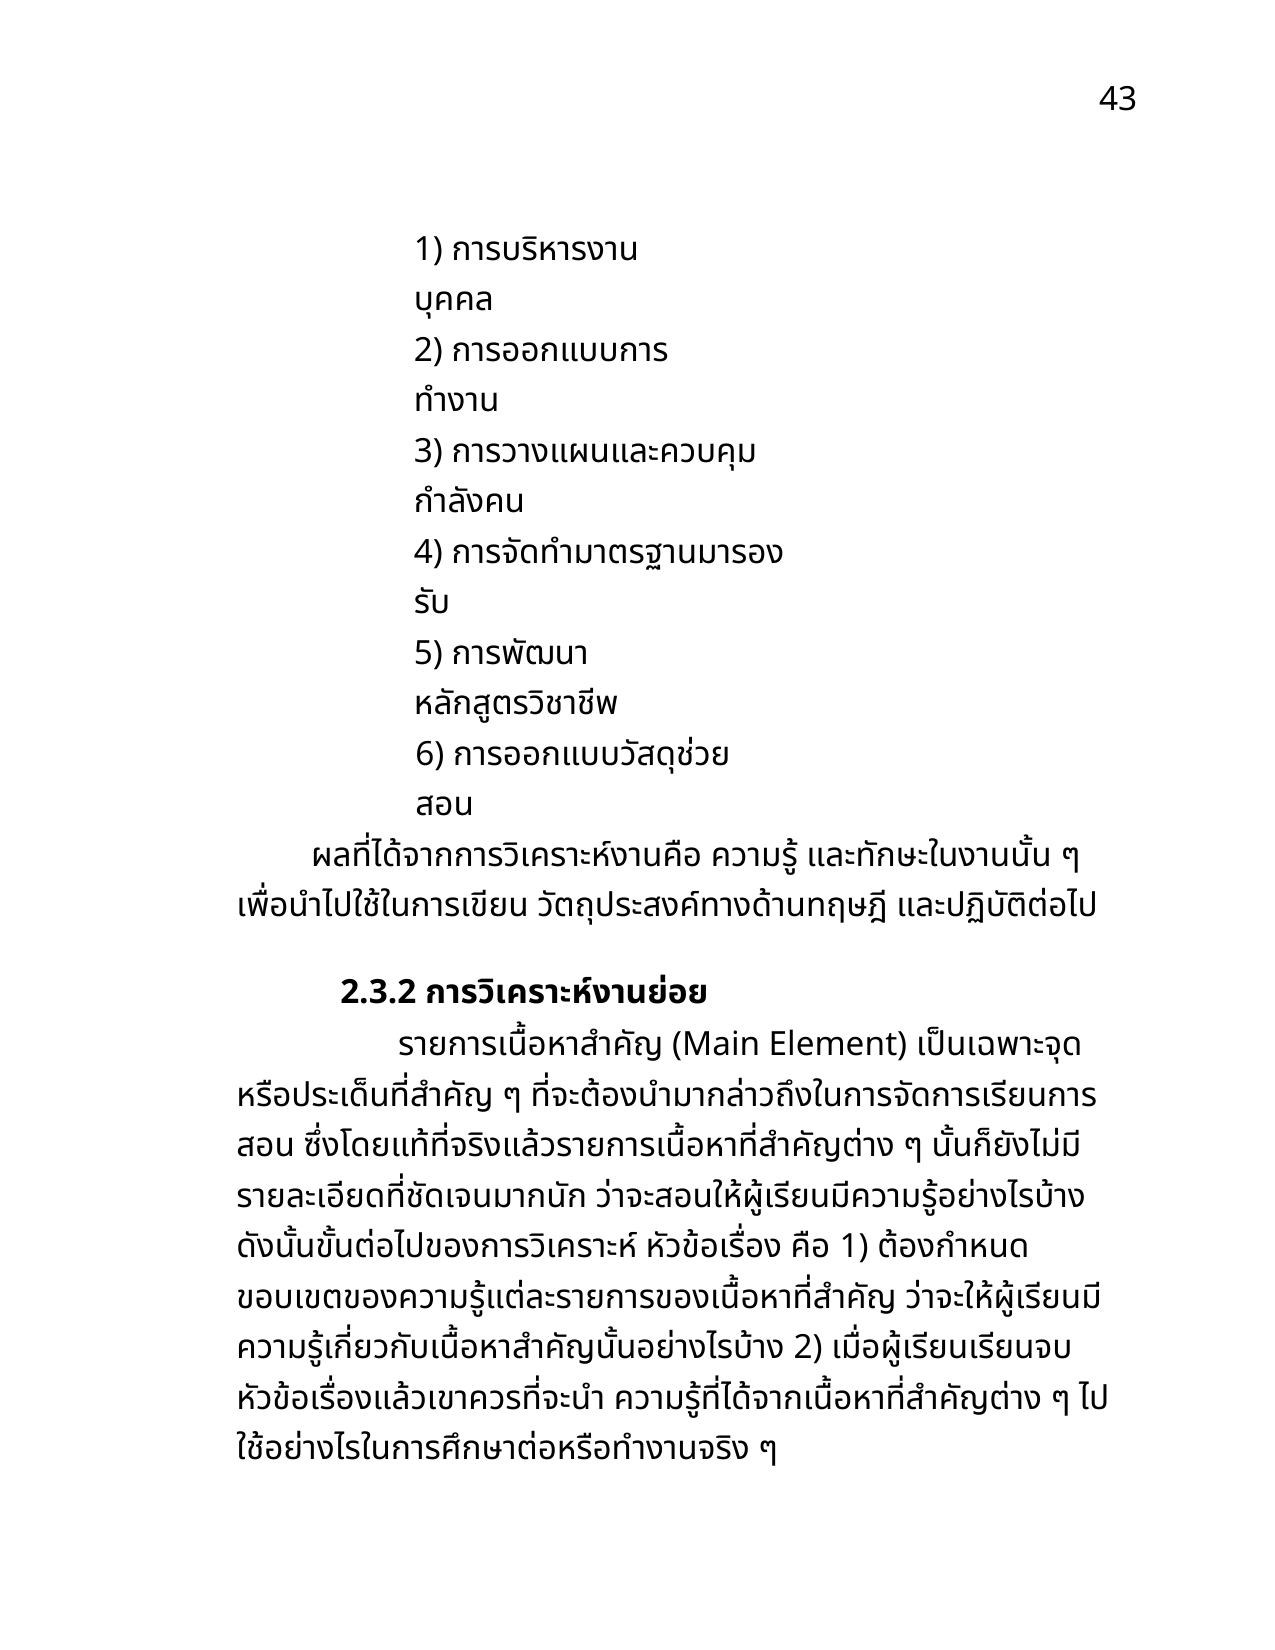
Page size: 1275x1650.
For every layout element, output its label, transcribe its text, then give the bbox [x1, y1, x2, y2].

text 1) การบริหารงานบุคคล [414, 224, 693, 326]
text รายการเนื้อหาสำคัญ (Main Element) เป็นเฉพาะจุดหรือประเด็นที่สำคัญ ๆ ที่จะต้องนำมากล่าวถึงในการจัดการเรียนการสอน ซึ่งโดยแท้ที่จริงแล้วรายการเนื้อหาที่สำคัญต่าง ๆ นั้นก็ยังไม่มี รายละเอียดที่ชัดเจนมากนัก ว่าจะสอนให้ผู้เรียนมีความรู้อย่างไรบ้าง ดังนั้นขั้นต่อไปของการวิเคราะห์ หัวข้อเรื่อง คือ 1) ต้องกำหนดขอบเขตของความรู้แต่ละรายการของเนื้อหาที่สำคัญ ว่าจะให้ผู้เรียนมี ความรู้เกี่ยวกับเนื้อหาสำคัญนั้นอย่างไรบ้าง 2) เมื่อผู้เรียนเรียนจบหัวข้อเรื่องแล้วเขาควรที่จะนำ ความรู้ที่ได้จากเนื้อหาที่สำคัญต่าง ๆ ไปใช้อย่างไรในการศึกษาต่อหรือทำงานจริง ๆ [236, 1020, 1122, 1474]
text ผลที่ได้จากการวิเคราะห์งานคือ ความรู้ และทักษะในงานนั้น ๆ เพื่อนำไปใช้ในการเขียน วัตถุประสงค์ทางด้านทฤษฎี และปฏิบัติต่อไป [236, 831, 1121, 932]
text 4) การจัดทำมาตรฐานมารองรับ [414, 528, 807, 629]
text 2) การออกแบบการทำงาน [414, 326, 693, 427]
text 2.3.2 การวิเคราะห์งานย่อย [236, 968, 748, 1018]
text 5) การพัฒนาหลักสูตรวิชาชีพ [414, 629, 693, 730]
text 6) การออกแบบวัสดุช่วยสอน [415, 730, 792, 831]
text 3) การวางแผนและควบคุมกำลังคน [414, 427, 792, 528]
